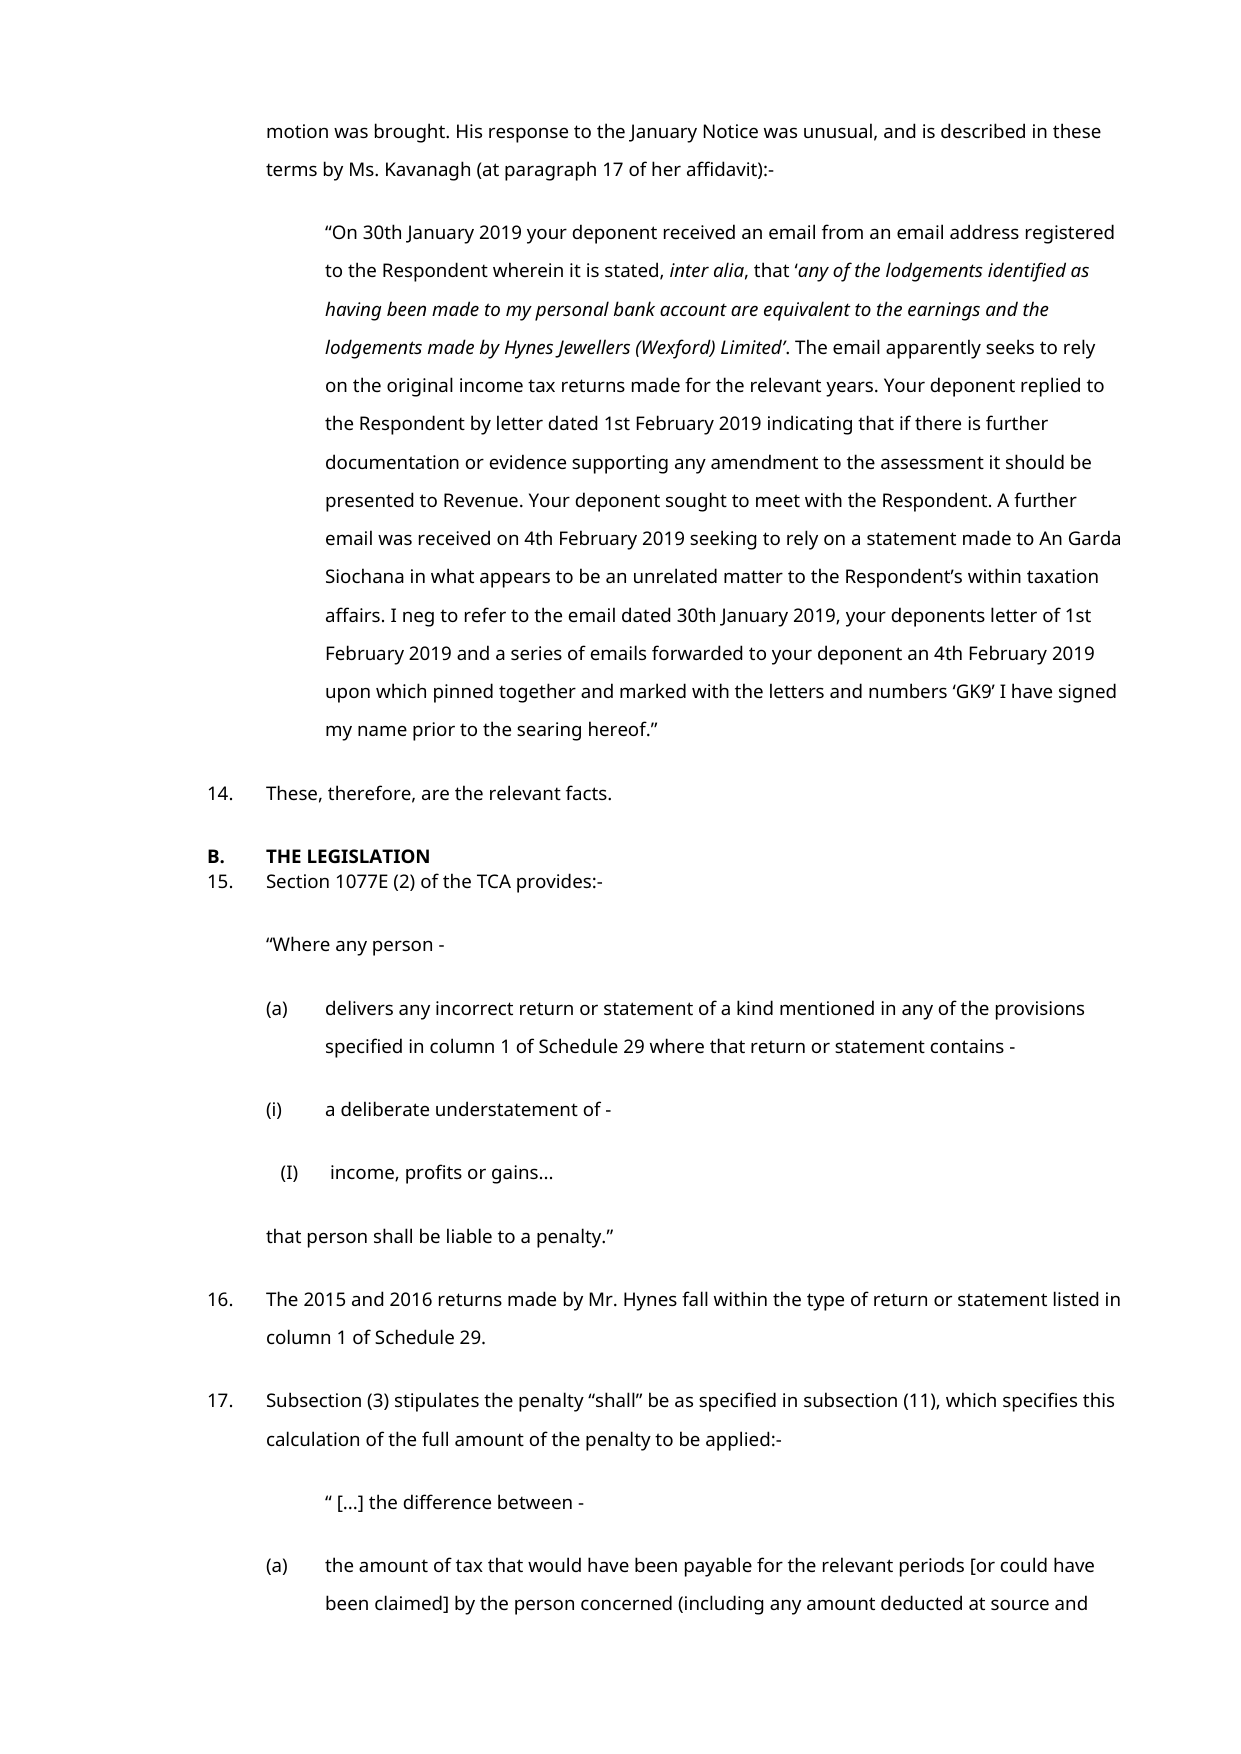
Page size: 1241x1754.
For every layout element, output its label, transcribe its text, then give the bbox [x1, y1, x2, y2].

text (a) delivers any incorrect return or statement of a kind mentioned in any of the provisions specified in column 1 of Schedule 29 where that return or statement contains - [266, 995, 1122, 1059]
text “Where any person - [266, 932, 1122, 957]
text “ [...] the difference between - [266, 1489, 1122, 1514]
text 15. Section 1077E (2) of the TCA provides:- [207, 868, 1122, 894]
text 17. Subsection (3) stipulates the penalty “shall” be as specified in subsection (11), which specifies this calculation of the full amount of the penalty to be applied:- [207, 1388, 1122, 1451]
text (I) income, profits or gains... [266, 1160, 1122, 1185]
text (i) a deliberate understatement of - [266, 1096, 1122, 1122]
text 14. These, therefore, are the relevant facts. [207, 780, 1122, 805]
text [266, 1552, 1122, 1616]
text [207, 118, 1122, 182]
subtitle B. THE LEGISLATION [207, 843, 1122, 868]
text 16. The 2015 and 2016 returns made by Mr. Hynes fall within the type of return or statement listed in column 1 of Schedule 29. [207, 1286, 1122, 1350]
text that person shall be liable to a penalty.” [266, 1223, 1122, 1248]
text “On 30th January 2019 your deponent received an email from an email address registered to the Respondent wherein it is stated, inter alia, that ‘any of the lodgements identified as having been made to my personal bank account are equivalent to the earnings and the lodgements made by Hynes Jewellers (Wexford) Limited’. The email apparently seeks to rely on the original income tax returns made for the relevant years. Your deponent replied to the Respondent by letter dated 1st February 2019 indicating that if there is further documentation or evidence supporting any amendment to the assessment it should be presented to Revenue. Your deponent sought to meet with the Respondent. A further email was received on 4th February 2019 seeking to rely on a statement made to An Garda Siochana in what appears to be an unrelated matter to the Respondent’s within taxation affairs. I neg to refer to the email dated 30th January 2019, your deponents letter of 1st February 2019 and a series of emails forwarded to your deponent an 4th February 2019 upon which pinned together and marked with the letters and numbers ‘GK9’ I have signed my name prior to the searing hereof.” [266, 219, 1122, 742]
